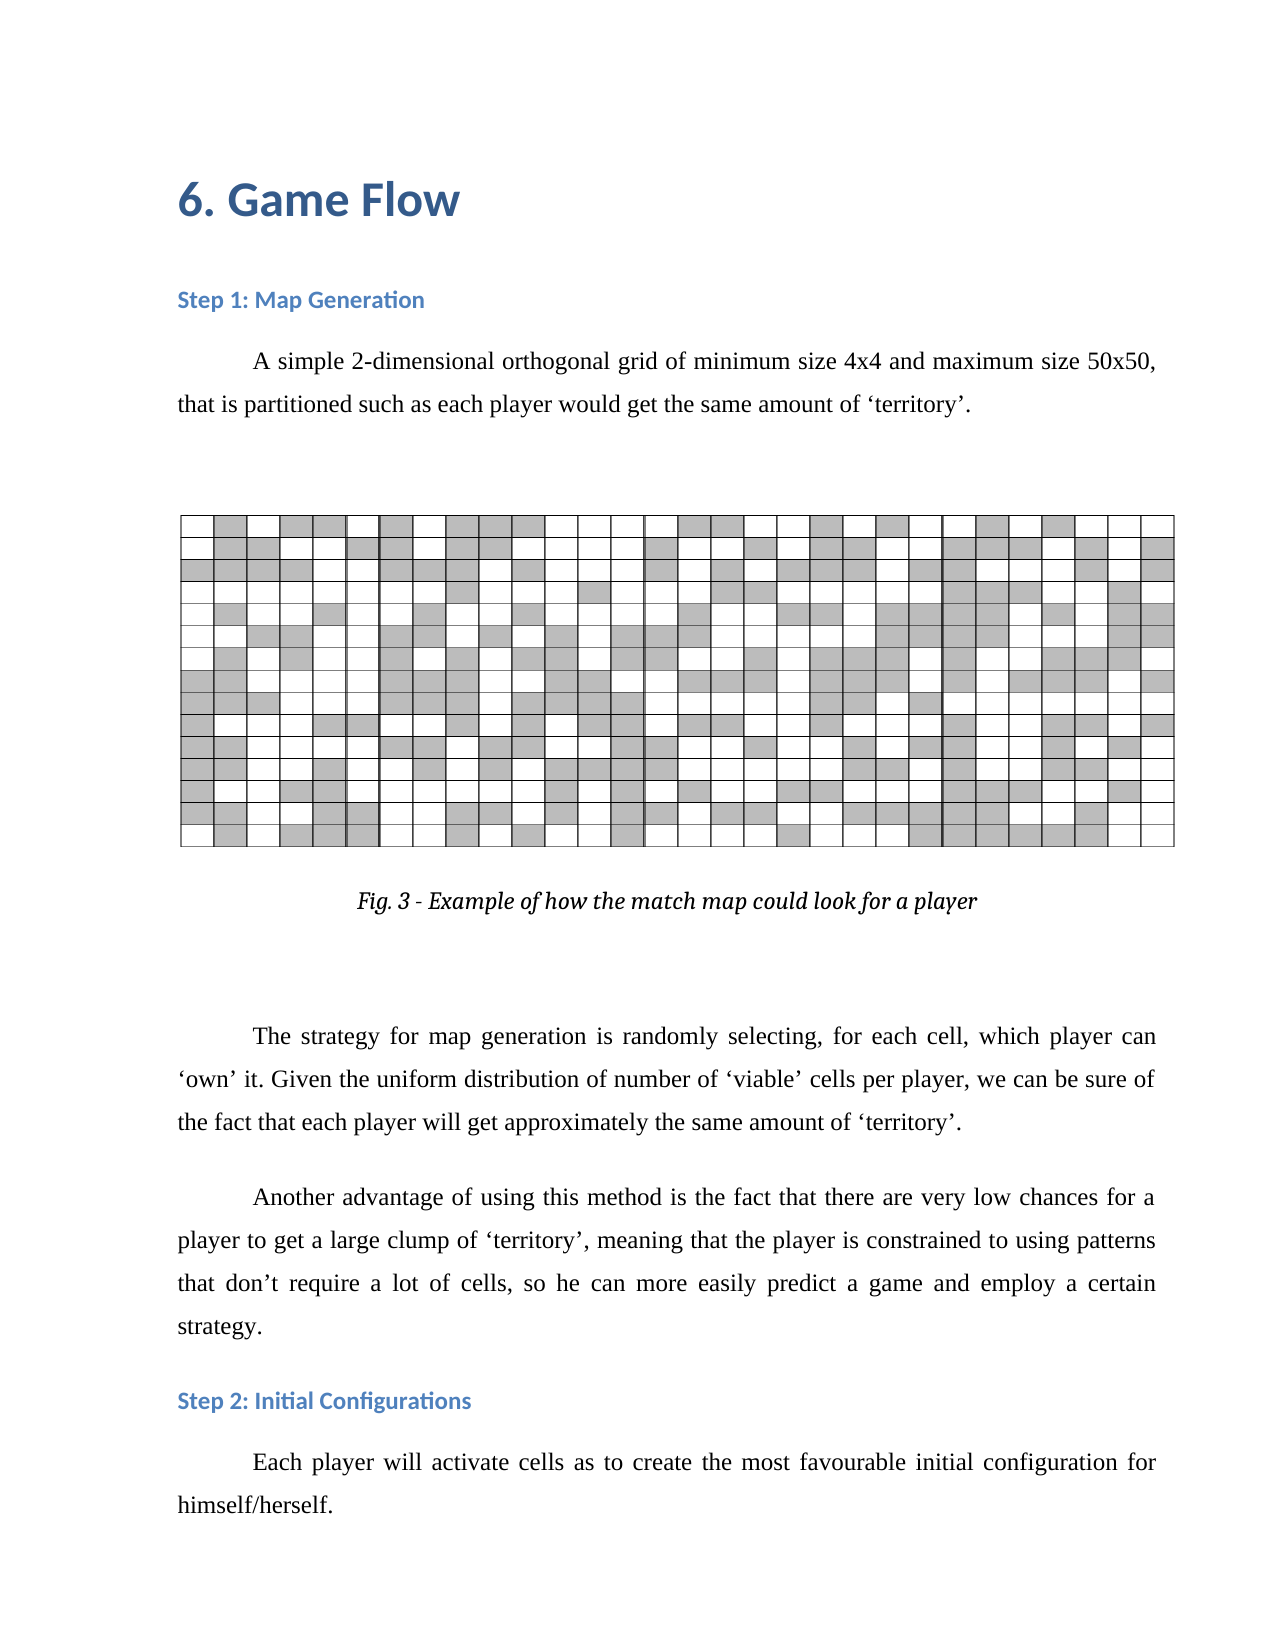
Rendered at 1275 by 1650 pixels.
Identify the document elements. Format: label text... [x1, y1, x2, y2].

text A simple 2-dimensional orthogonal grid of minimum size 4x4 and maximum size 50x50, that is partitioned such as each player would get the same amount of ‘territory’. [177, 346, 1157, 418]
subtitle Step 1: Map Generation [177, 285, 1157, 315]
text The strategy for map generation is randomly selecting, for each cell, which player can ‘own’ it. Given the uniform distribution of number of ‘viable’ cells per player, we can be sure of the fact that each player will get approximately the same amount of ‘territory’. [177, 1021, 1157, 1136]
subtitle Step 2: Initial Configurations [177, 1386, 1157, 1416]
picture [177, 511, 1177, 852]
subtitle Game Flow [177, 168, 1157, 229]
text Another advantage of using this method is the fact that there are very low chances for a player to get a large clump of ‘territory’, meaning that the player is constrained to using patterns that don’t require a lot of cells, so he can more easily predict a game and employ a certain strategy. [177, 1182, 1157, 1340]
text Fig. 3 - Example of how the match map could look for a player [177, 887, 1157, 916]
text Each player will activate cells as to create the most favourable initial configuration for himself/herself. [177, 1447, 1157, 1519]
